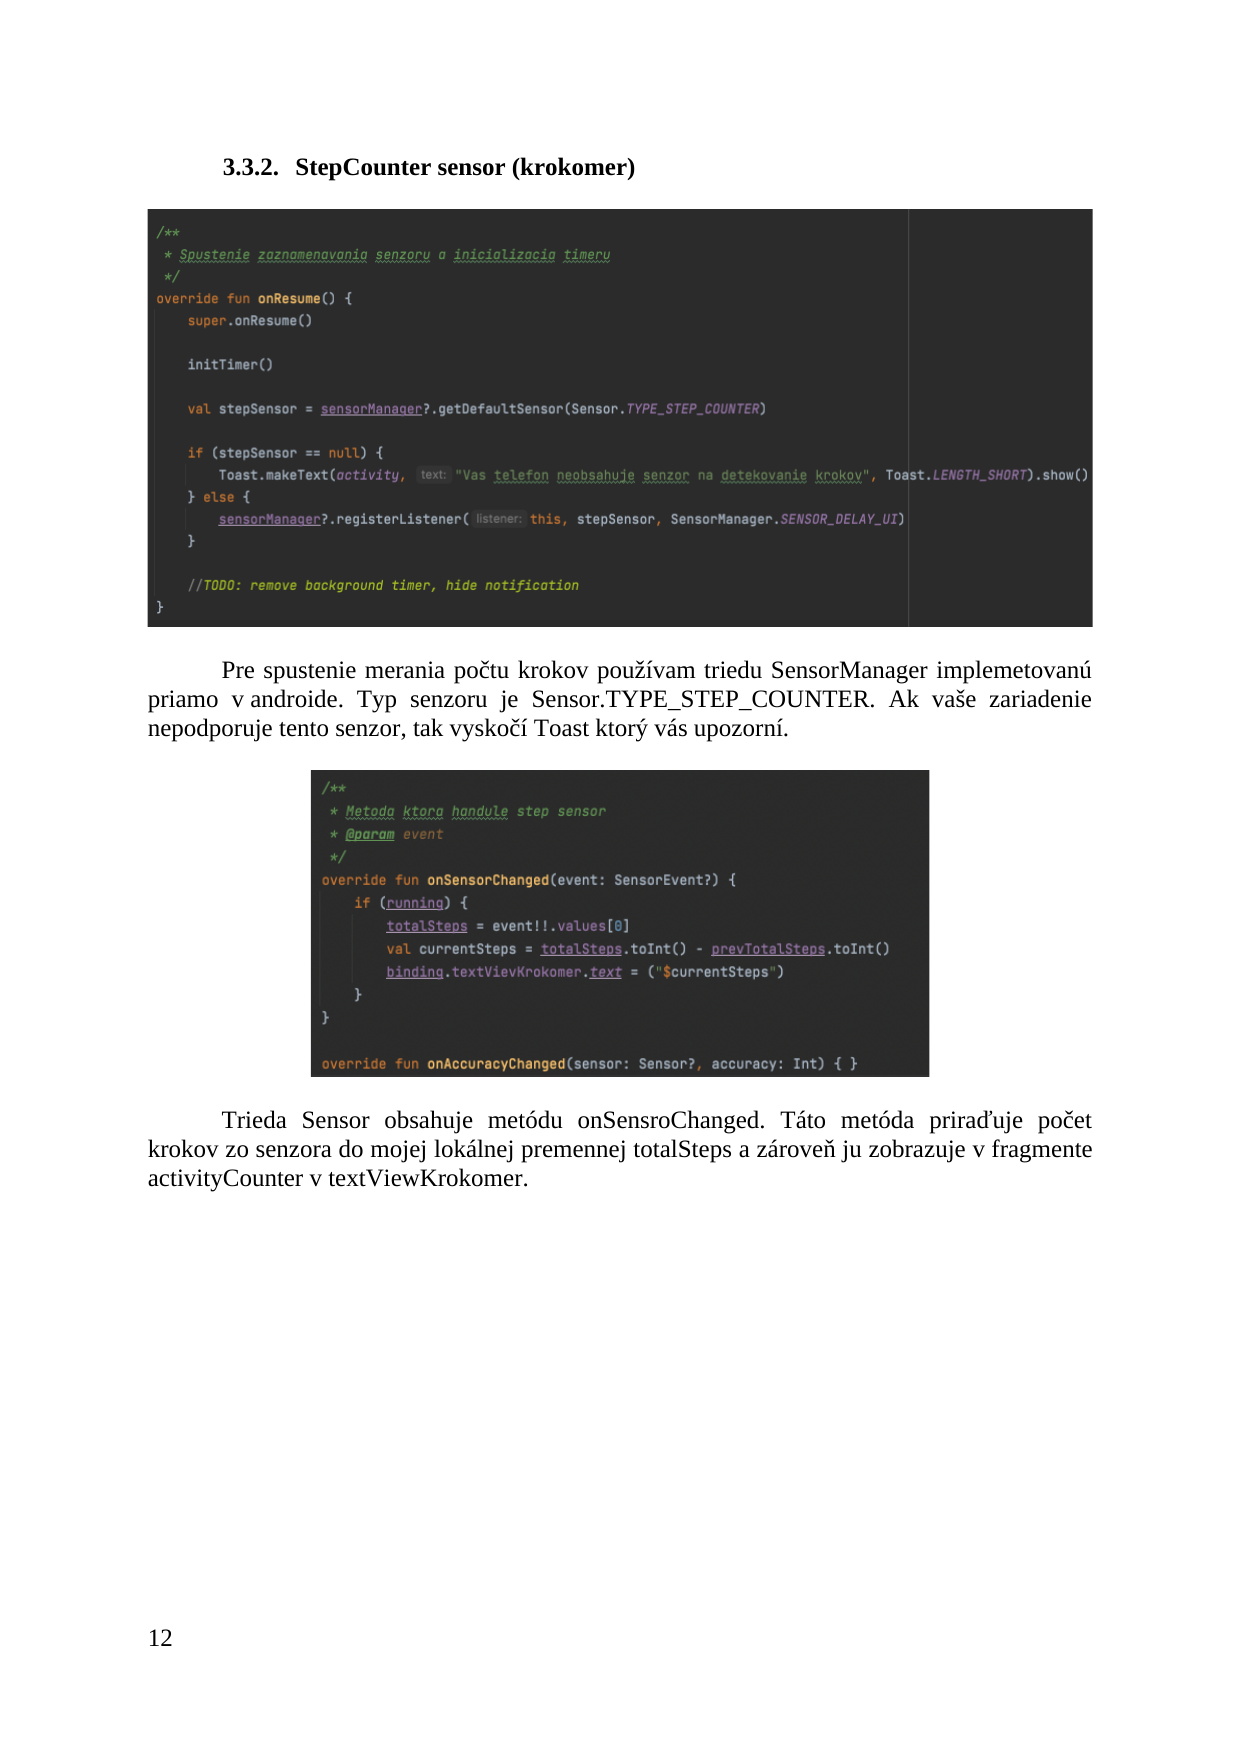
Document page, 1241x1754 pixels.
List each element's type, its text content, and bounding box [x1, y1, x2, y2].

subtitle StepCounter sensor (krokomer) [223, 152, 1093, 181]
picture [147, 209, 1093, 627]
text Pre spustenie merania počtu krokov používam triedu SensorManager implemetovanú priamo v androide. Typ senzoru je Sensor.TYPE_STEP_COUNTER. Ak vaše zariadenie nepodporuje tento senzor, tak vyskočí Toast ktorý vás upozorní. [148, 655, 1093, 742]
text Trieda Sensor obsahuje metódu onSensroChanged. Táto metóda priraďuje počet krokov zo senzora do mojej lokálnej premennej totalSteps a zároveň ju zobrazuje v fragmente activityCounter v textViewKrokomer. [148, 1105, 1093, 1192]
picture [310, 770, 930, 1077]
